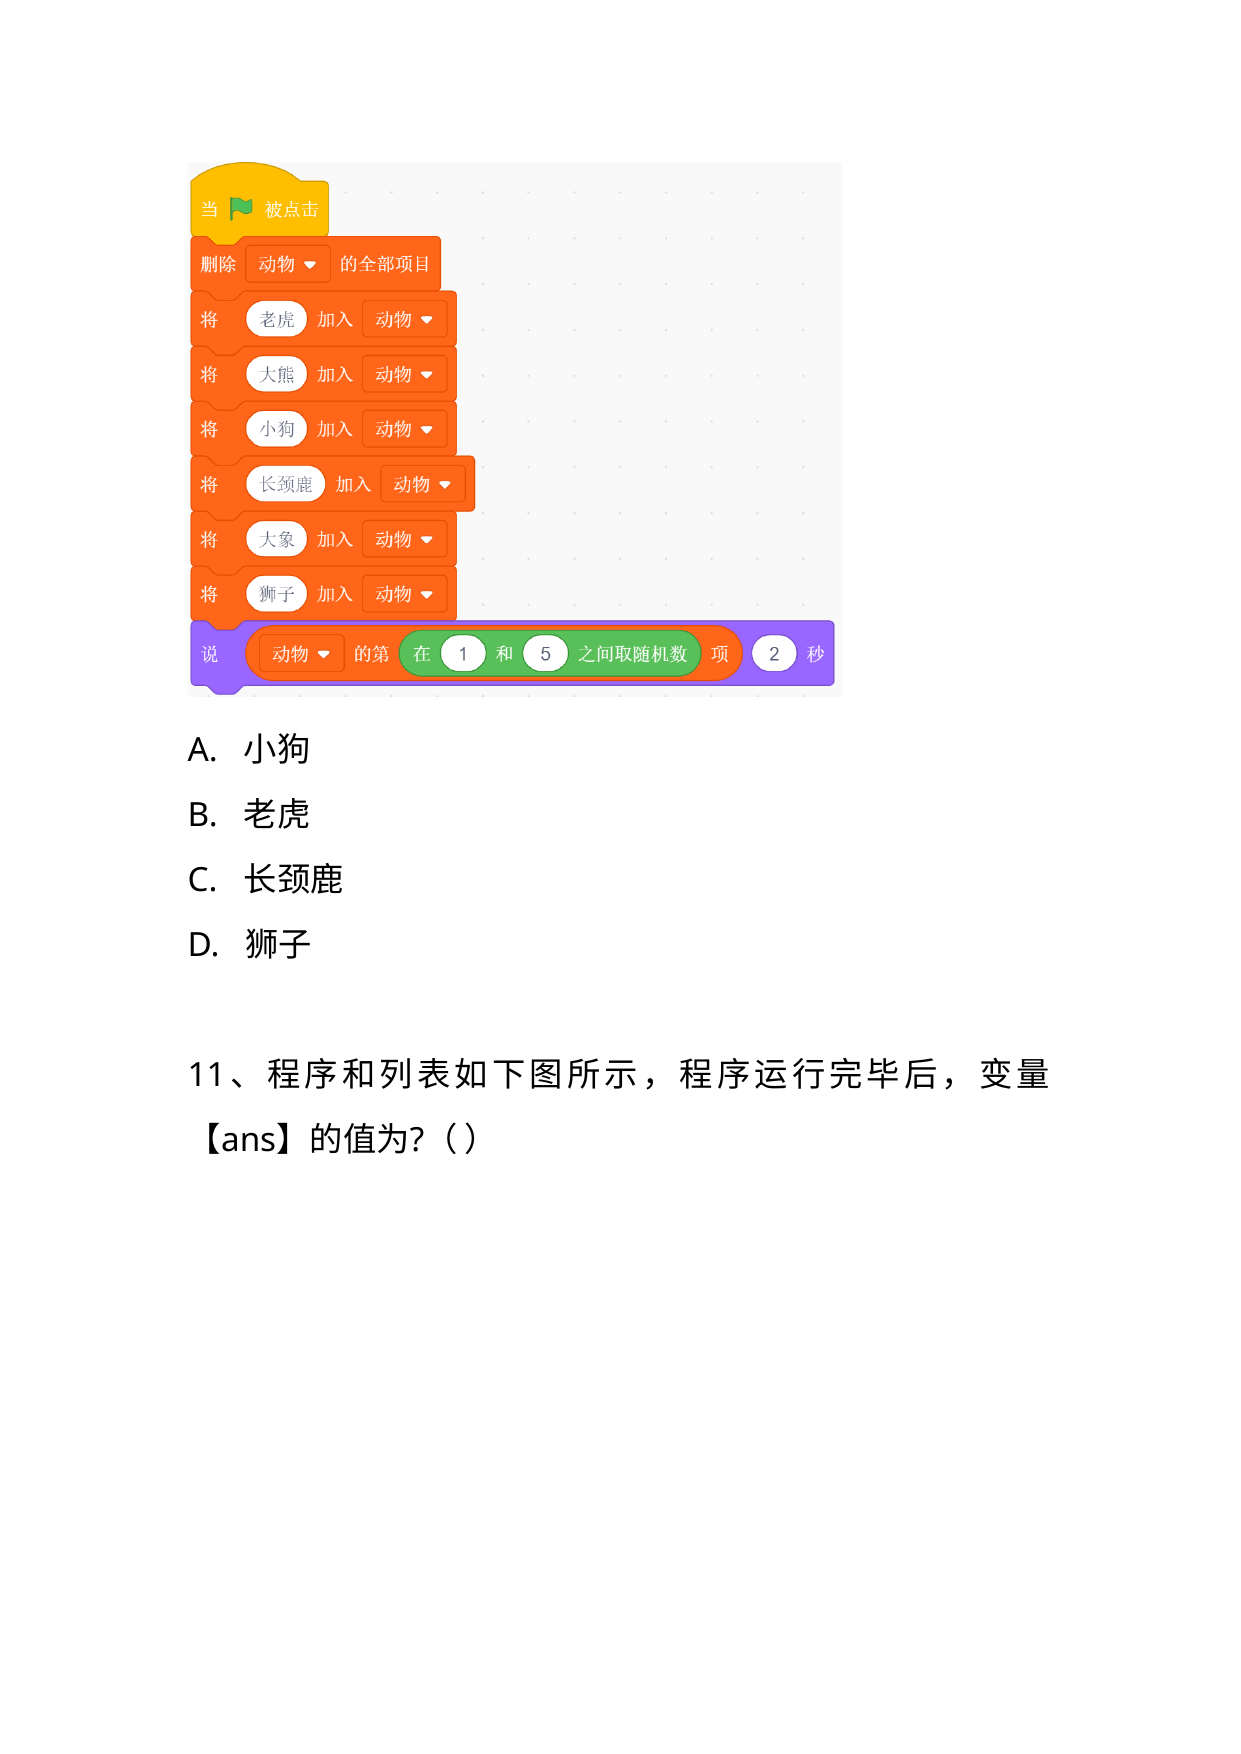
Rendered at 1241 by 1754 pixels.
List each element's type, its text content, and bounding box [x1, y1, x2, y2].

text A. 小狗 [187, 714, 1053, 779]
text C. 长颈鹿 [187, 844, 1053, 909]
text B. 老虎 [187, 779, 1053, 844]
text D. 狮子 [187, 909, 1053, 974]
text 11、程序和列表如下图所示，程序运行完毕后，变量【ans】的值为?（ ） [187, 1039, 1053, 1169]
picture [187, 162, 843, 697]
